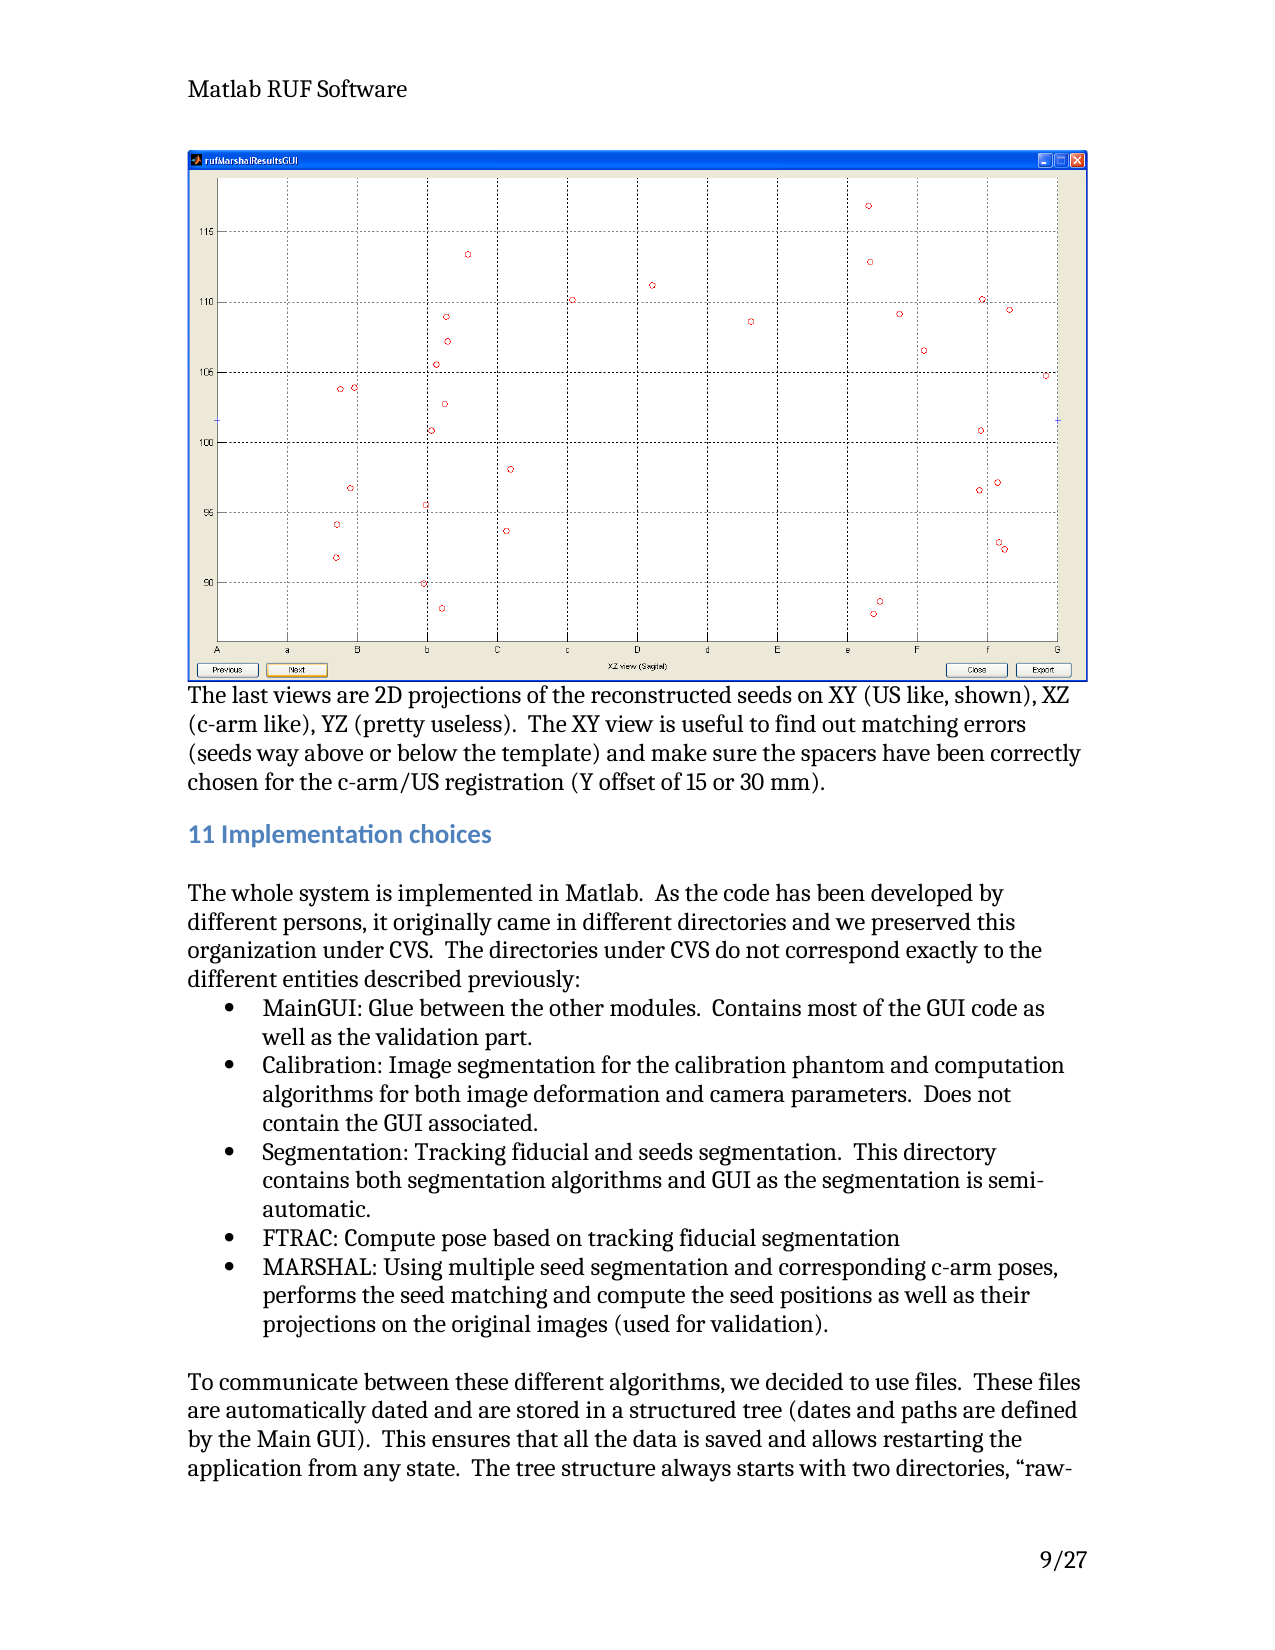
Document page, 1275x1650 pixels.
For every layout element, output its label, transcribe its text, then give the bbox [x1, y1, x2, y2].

list MARSHAL: Using multiple seed segmentation and corresponding c-arm poses, performs the seed matching and compute the seed positions as well as their projections on the original images (used for validation). [225, 1253, 1087, 1339]
subtitle Implementation choices [187, 817, 1087, 850]
text The last views are 2D projections of the reconstructed seeds on XY (US like, shown), XZ (c-arm like), YZ (pretty useless). The XY view is useful to find out matching errors (seeds way above or below the template) and make sure the spacers have been correctly chosen for the c-arm/US registration (Y offset of 15 or 30 mm). [187, 682, 1087, 796]
list FTRAC: Compute pose based on tracking fiducial segmentation [225, 1224, 1087, 1253]
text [187, 1368, 1087, 1483]
picture [187, 150, 1088, 682]
list Segmentation: Tracking fiducial and seeds segmentation. This directory contains both segmentation algorithms and GUI as the segmentation is semi-automatic. [225, 1138, 1087, 1224]
list MainGUI: Glue between the other modules. Contains most of the GUI code as well as the validation part. [225, 994, 1087, 1051]
text The whole system is implemented in Matlab. As the code has been developed by different persons, it originally came in different directories and we preserved this organization under CVS. The directories under CVS do not correspond exactly to the different entities described previously: [187, 879, 1087, 994]
list Calibration: Image segmentation for the calibration phantom and computation algorithms for both image deformation and camera parameters. Does not contain the GUI associated. [225, 1051, 1087, 1138]
